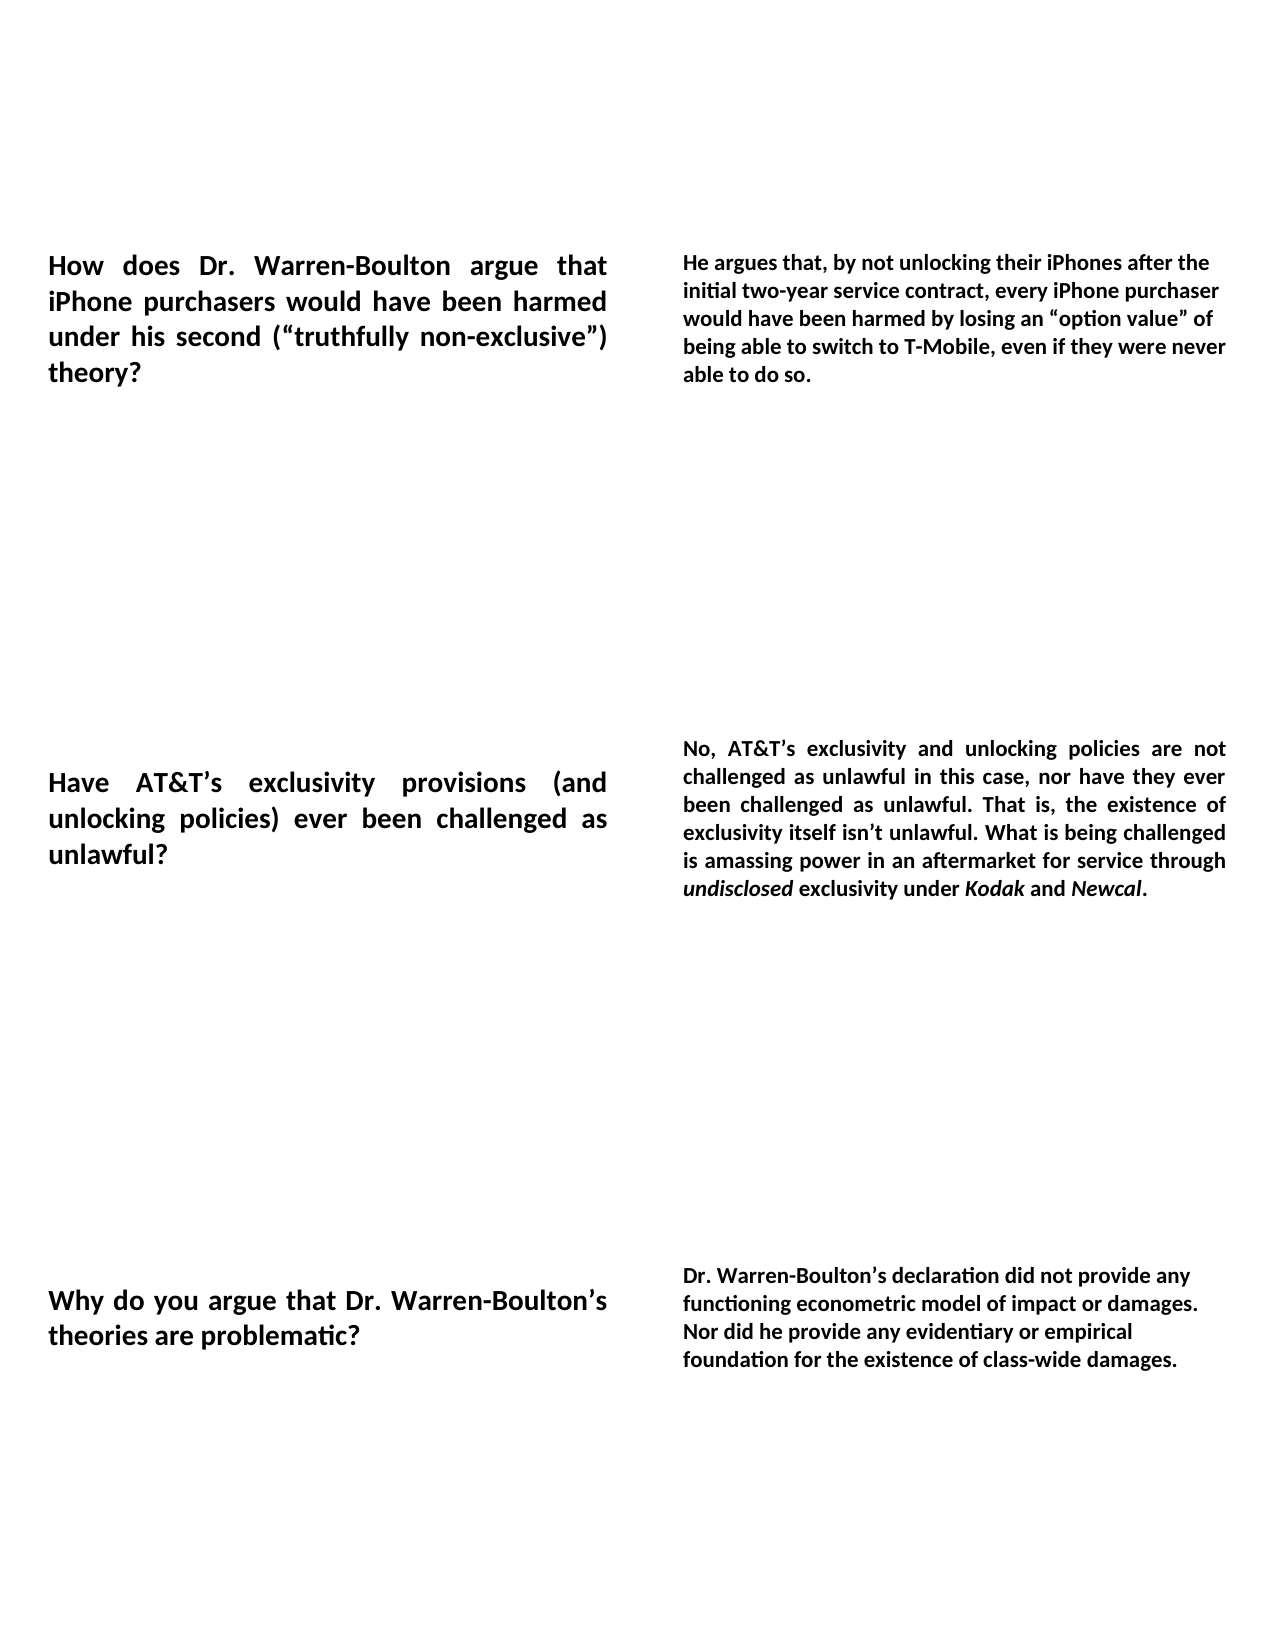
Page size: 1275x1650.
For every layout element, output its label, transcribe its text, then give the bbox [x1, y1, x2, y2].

table_cell Dr. Warren-Boulton’s declaration did not provide any functioning econometric model of impact or damages. Nor did he provide any evidentiary or empirical foundation for the existence of class-wide damages. [641, 1074, 1245, 1573]
table_cell Have AT&T’s exclusivity provisions (and unlocking policies) ever been challenged as unlawful? [36, 575, 641, 1074]
table_cell He argues that, by not unlocking their iPhones after the initial two-year service contract, every iPhone purchaser would have been harmed by losing an “option value” of being able to switch to T-Mobile, even if they were never able to do so. [641, 75, 1245, 574]
table_cell Why do you argue that Dr. Warren-Boulton’s theories are problematic? [36, 1074, 641, 1573]
table_cell How does Dr. Warren-Boulton argue that iPhone purchasers would have been harmed under his second (“truthfully non-exclusive”) theory? [36, 75, 641, 574]
table_cell No, AT&T’s exclusivity and unlocking policies are not challenged as unlawful in this case, nor have they ever been challenged as unlawful. That is, the existence of exclusivity itself isn’t unlawful. What is being challenged is amassing power in an aftermarket for service through undisclosed exclusivity under Kodak and Newcal. [641, 575, 1245, 1074]
